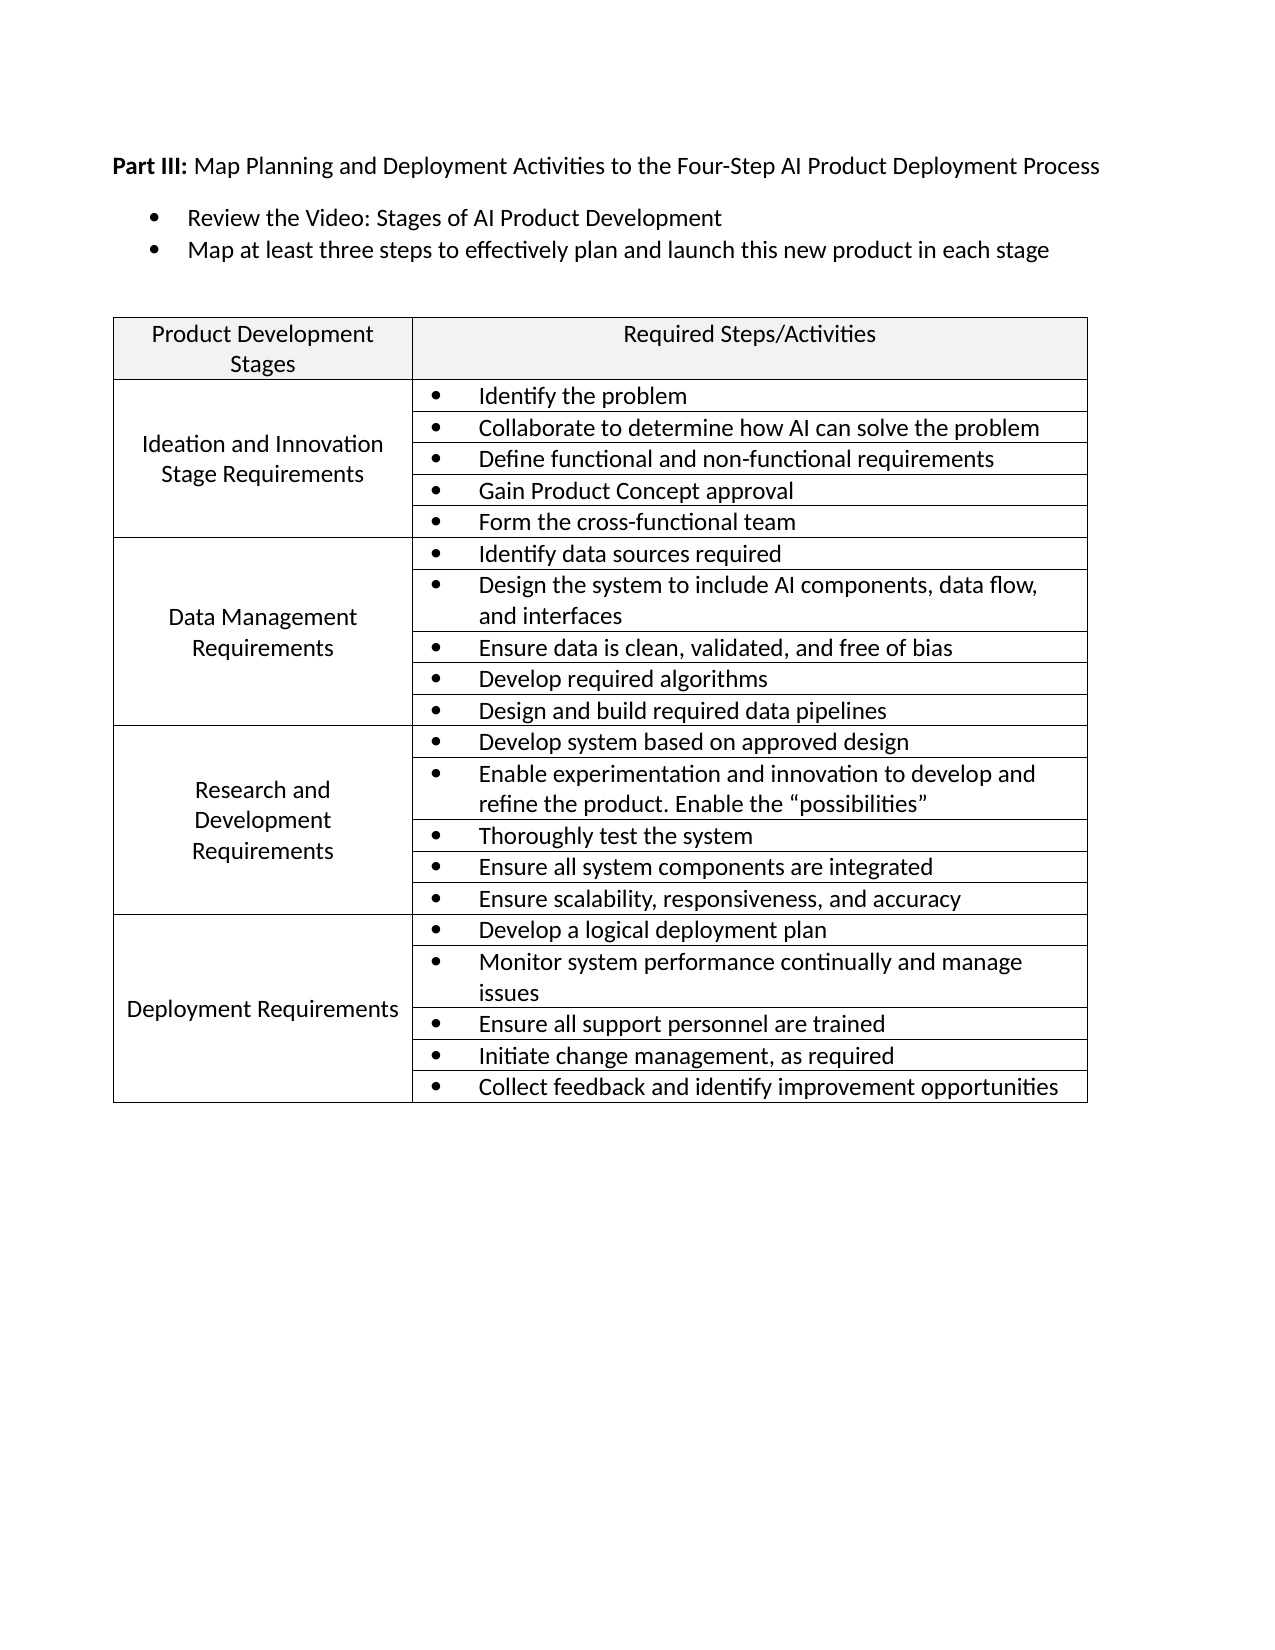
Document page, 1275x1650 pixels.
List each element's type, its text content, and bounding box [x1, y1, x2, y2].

table_cell Define functional and non-functional requirements [413, 443, 1087, 474]
table_cell Identify data sources required [413, 538, 1087, 568]
table_cell Ensure scalability, responsiveness, and accuracy [413, 883, 1087, 914]
table_header Required Steps/Activities [413, 318, 1087, 379]
table_cell Design the system to include AI components, data flow, and interfaces [413, 570, 1087, 631]
table_cell Ensure all system components are integrated [413, 852, 1087, 882]
table_cell Deployment Requirements [114, 915, 412, 1102]
table_cell Gain Product Concept approval [413, 475, 1087, 505]
table_cell Develop system based on approved design [413, 726, 1087, 757]
table_cell Collect feedback and identify improvement opportunities [413, 1071, 1087, 1102]
table_cell Enable experimentation and innovation to develop and refine the product. Enable the “possibilities” [413, 758, 1087, 819]
table_cell Initiate change management, as required [413, 1040, 1087, 1070]
table_cell Collaborate to determine how AI can solve the problem [413, 412, 1087, 442]
table_cell Monitor system performance continually and manage issues [413, 946, 1087, 1007]
table_cell Ensure all support personnel are trained [413, 1008, 1087, 1039]
table_cell Form the cross-functional team [413, 506, 1087, 537]
table_cell Research and Development Requirements [114, 726, 412, 914]
table_cell Data Management Requirements [114, 538, 412, 725]
table_cell Develop required algorithms [413, 663, 1087, 694]
list Review the Video: Stages of AI Product Development [150, 202, 1162, 232]
table_cell Identify the problem [413, 380, 1087, 411]
text Part III: Map Planning and Deployment Activities to the Four-Step AI Product Deployment Process [112, 150, 1162, 181]
list Map at least three steps to effectively plan and launch this new product in each stage [150, 234, 1162, 265]
table_cell Develop a logical deployment plan [413, 915, 1087, 945]
table_cell Ensure data is clean, validated, and free of bias [413, 632, 1087, 662]
table_cell Ideation and Innovation Stage Requirements [114, 380, 412, 537]
table_cell Design and build required data pipelines [413, 695, 1087, 725]
table_cell Thoroughly test the system [413, 820, 1087, 851]
table_header Product Development Stages [114, 318, 412, 379]
